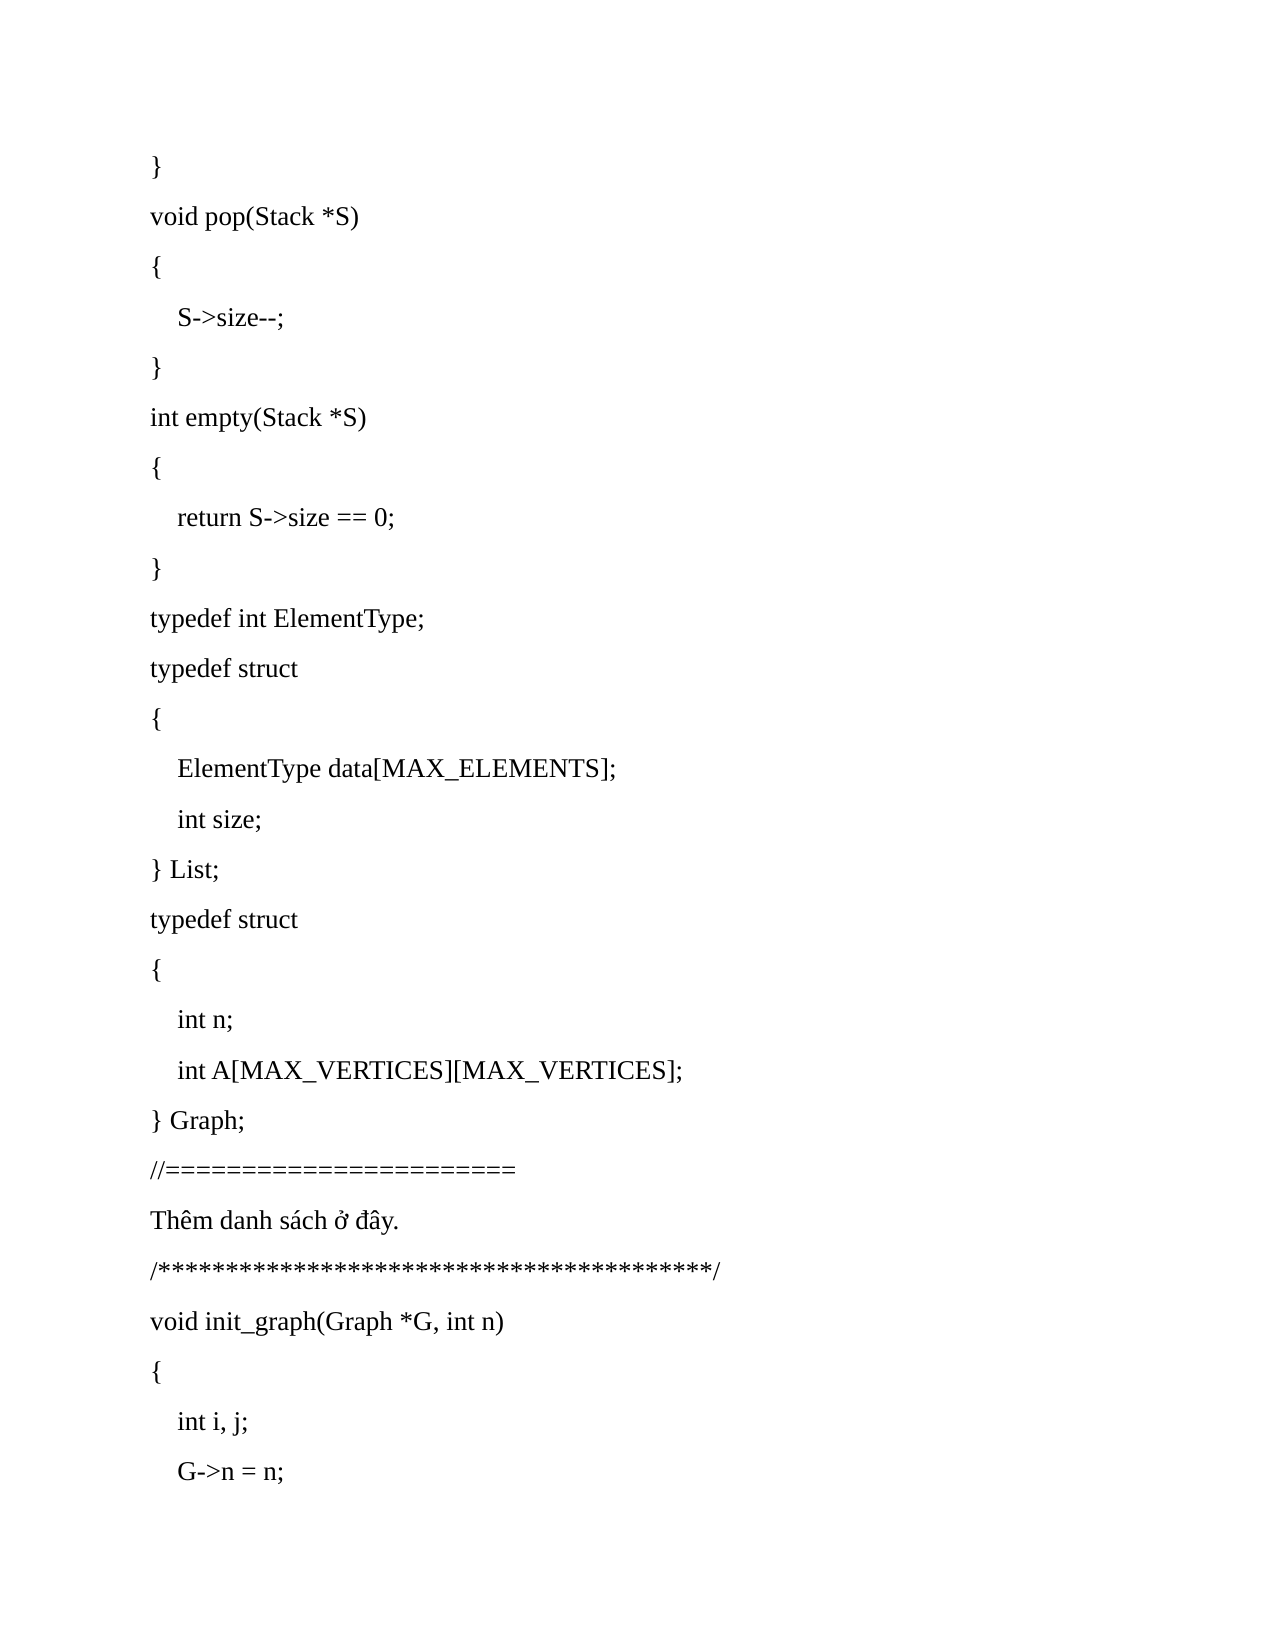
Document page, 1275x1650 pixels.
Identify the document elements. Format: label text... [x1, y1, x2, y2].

text G->n = n; [150, 1455, 1125, 1487]
text int empty(Stack *S) [150, 401, 1125, 432]
text typedef int ElementType; [150, 602, 1125, 633]
text { [150, 250, 1125, 282]
text typedef struct [150, 903, 1125, 934]
text } [150, 150, 1125, 181]
text int size; [150, 803, 1125, 834]
text /*****************************************/ [150, 1254, 1125, 1286]
text } Graph; [150, 1104, 1125, 1135]
text Thêm danh sách ở đây. [150, 1204, 1125, 1236]
text } [150, 552, 1125, 583]
text return S->size == 0; [150, 501, 1125, 533]
text int A[MAX_VERTICES][MAX_VERTICES]; [150, 1054, 1125, 1085]
text ElementType data[MAX_ELEMENTS]; [150, 752, 1125, 784]
text { [150, 451, 1125, 482]
text } [150, 351, 1125, 382]
text int i, j; [150, 1405, 1125, 1436]
text //======================= [150, 1154, 1125, 1185]
text } List; [150, 853, 1125, 884]
text { [150, 702, 1125, 733]
text { [150, 1355, 1125, 1386]
text S->size--; [150, 301, 1125, 332]
text { [150, 953, 1125, 984]
text typedef struct [150, 652, 1125, 683]
text int n; [150, 1003, 1125, 1035]
text void init_graph(Graph *G, int n) [150, 1305, 1125, 1336]
text void pop(Stack *S) [150, 200, 1125, 231]
